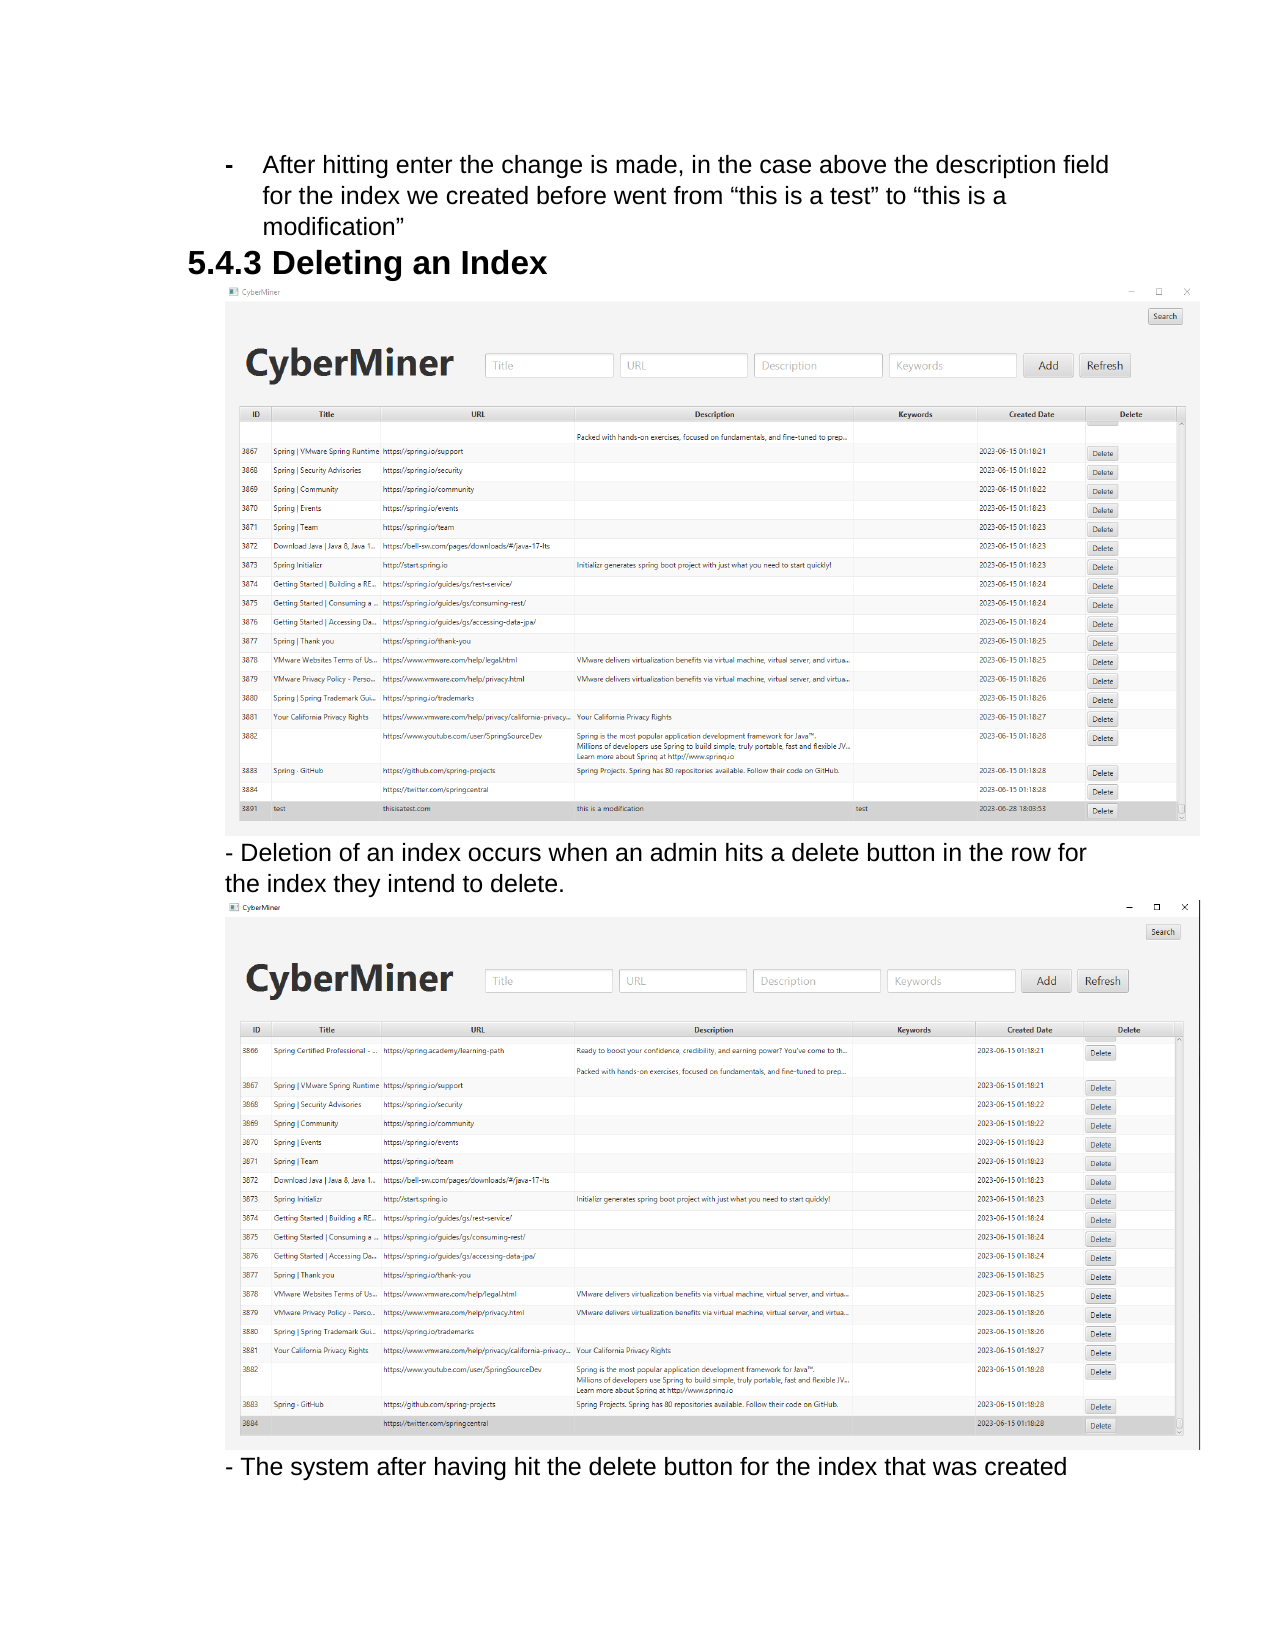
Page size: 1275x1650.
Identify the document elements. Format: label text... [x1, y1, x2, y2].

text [225, 1450, 1125, 1480]
picture [225, 284, 1200, 836]
list After hitting enter the change is made, in the case above the description field for the index we created before went from “this is a test” to “this is a modification” [225, 150, 1125, 241]
text - Deletion of an index occurs when an admin hits a delete button in the row for the index they intend to delete. [225, 836, 1125, 898]
picture [225, 900, 1200, 1450]
list Deleting an Index [187, 243, 1125, 282]
